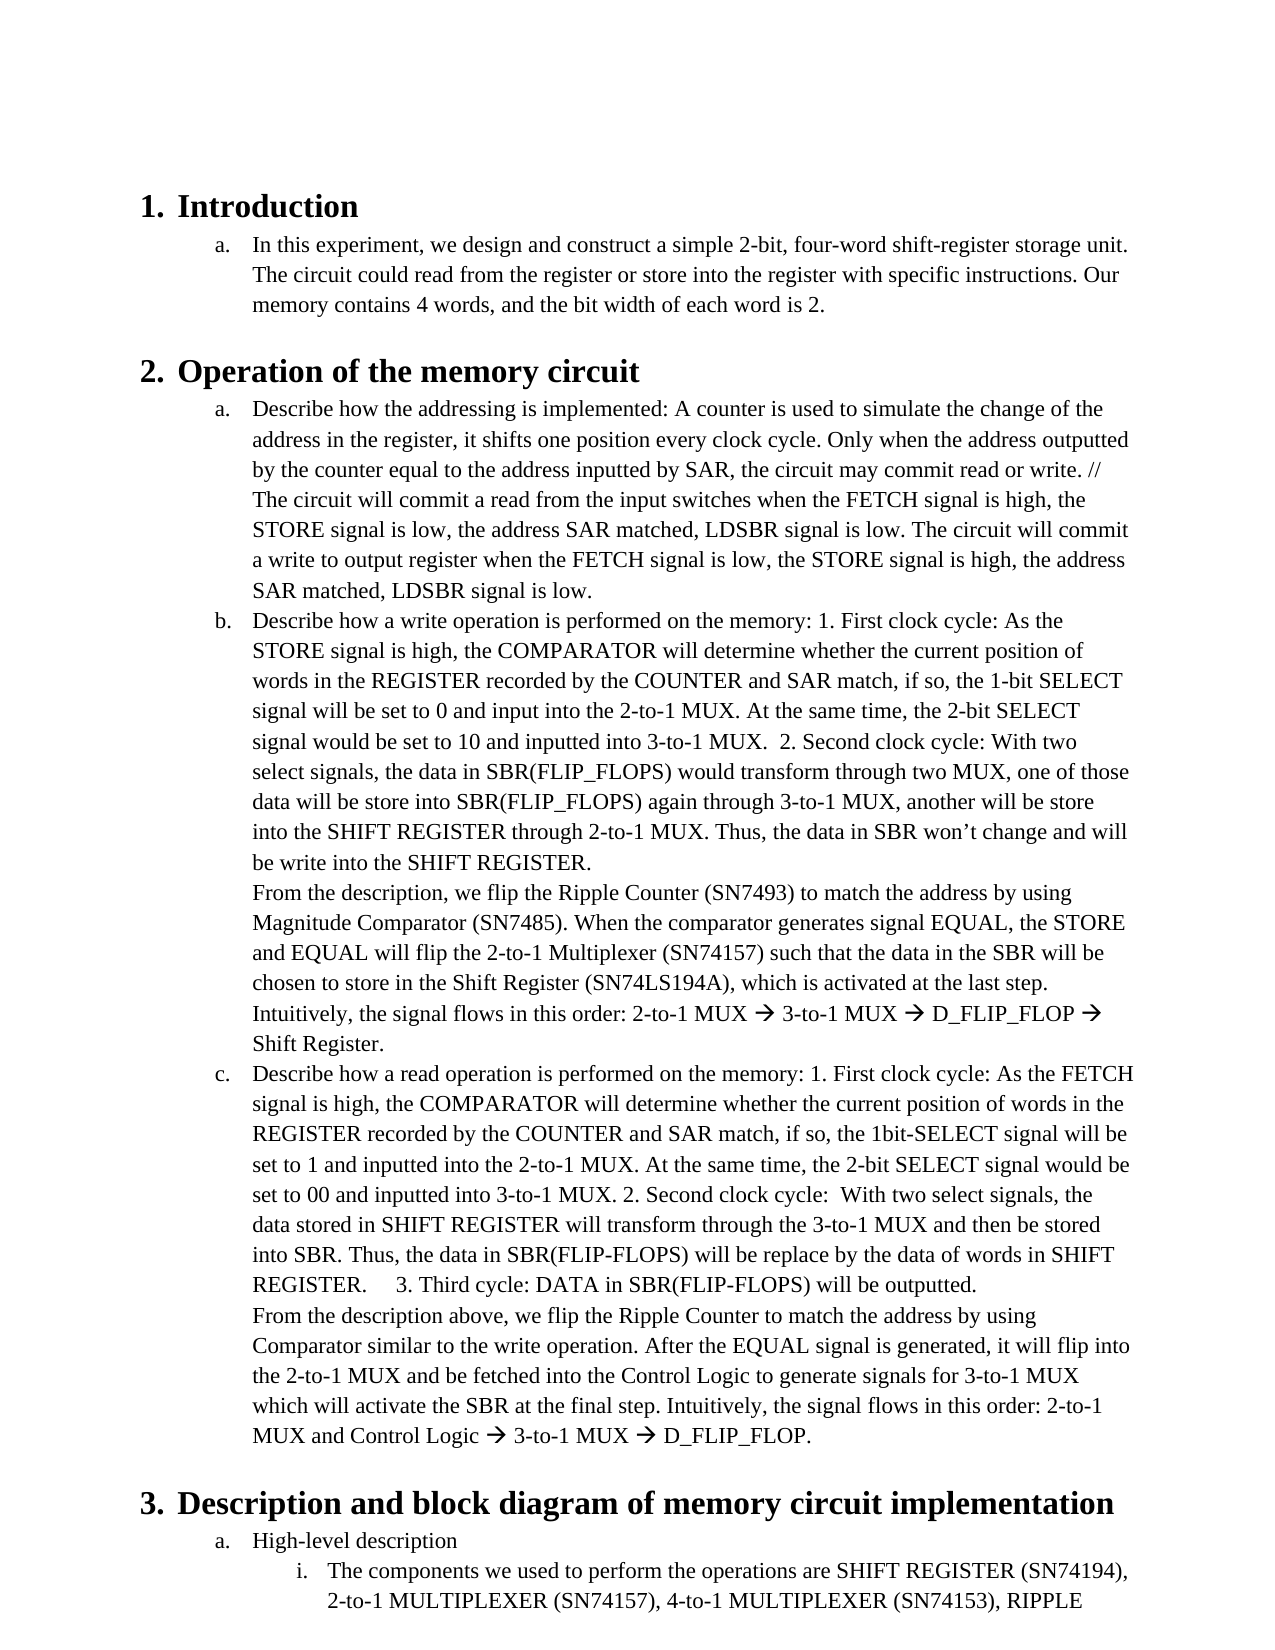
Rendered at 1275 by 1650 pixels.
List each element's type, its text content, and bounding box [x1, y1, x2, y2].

list Describe how a write operation is performed on the memory: 1. First clock cycle: As the STORE signal is high, the COMPARATOR will determine whether the current position of words in the REGISTER recorded by the COUNTER and SAR match, if so, the 1-bit SELECT signal will be set to 0 and input into the 2-to-1 MUX. At the same time, the 2-bit SELECT signal would be set to 10 and inputted into 3-to-1 MUX. 2. Second clock cycle: With two select signals, the data in SBR(FLIP_FLOPS) would transform through two MUX, one of those data will be store into SBR(FLIP_FLOPS) again through 3-to-1 MUX, another will be store into the SHIFT REGISTER through 2-to-1 MUX. Thus, the data in SBR won’t change and will be write into the SHIFT REGISTER. [214, 607, 1135, 875]
list Describe how the addressing is implemented: A counter is used to simulate the change of the address in the register, it shifts one position every clock cycle. Only when the address outputted by the counter equal to the address inputted by SAR, the circuit may commit read or write. // The circuit will commit a read from the input switches when the FETCH signal is high, the STORE signal is low, the address SAR matched, LDSBR signal is low. The circuit will commit a write to output register when the FETCH signal is low, the STORE signal is high, the address SAR matched, LDSBR signal is low. [214, 396, 1135, 603]
list High-level description [214, 1527, 1135, 1553]
list Operation of the memory circuit [139, 351, 1135, 390]
text From the description, we flip the Ripple Counter (SN7493) to match the address by using Magnitude Comparator (SN7485). When the comparator generates signal EQUAL, the STORE and EQUAL will flip the 2-to-1 Multiplexer (SN74157) such that the data in the SBR will be chosen to store in the Shift Register (SN74LS194A), which is activated at the last step. Intuitively, the signal flows in this order: 2-to-1 MUX 3-to-1 MUX D_FLIP_FLOP Shift Register. [252, 879, 1135, 1056]
text From the description above, we flip the Ripple Counter to match the address by using Comparator similar to the write operation. After the EQUAL signal is generated, it will flip into the 2-to-1 MUX and be fetched into the Control Logic to generate signals for 3-to-1 MUX which will activate the SBR at the final step. Intuitively, the signal flows in this order: 2-to-1 MUX and Control Logic 3-to-1 MUX D_FLIP_FLOP. [252, 1302, 1135, 1449]
list Describe how a read operation is performed on the memory: 1. First clock cycle: As the FETCH signal is high, the COMPARATOR will determine whether the current position of words in the REGISTER recorded by the COUNTER and SAR match, if so, the 1bit-SELECT signal will be set to 1 and inputted into the 2-to-1 MUX. At the same time, the 2-bit SELECT signal would be set to 00 and inputted into 3-to-1 MUX. 2. Second clock cycle: With two select signals, the data stored in SHIFT REGISTER will transform through the 3-to-1 MUX and then be stored into SBR. Thus, the data in SBR(FLIP-FLOPS) will be replace by the data of words in SHIFT REGISTER. 3. Third cycle: DATA in SBR(FLIP-FLOPS) will be outputted. [214, 1060, 1135, 1298]
list In this experiment, we design and construct a simple 2-bit, four-word shift-register storage unit. The circuit could read from the register or store into the register with specific instructions. Our memory contains 4 words, and the bit width of each word is 2. [214, 231, 1135, 317]
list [308, 1557, 1135, 1614]
list Introduction [139, 187, 1135, 225]
list Description and block diagram of memory circuit implementation [139, 1483, 1135, 1521]
